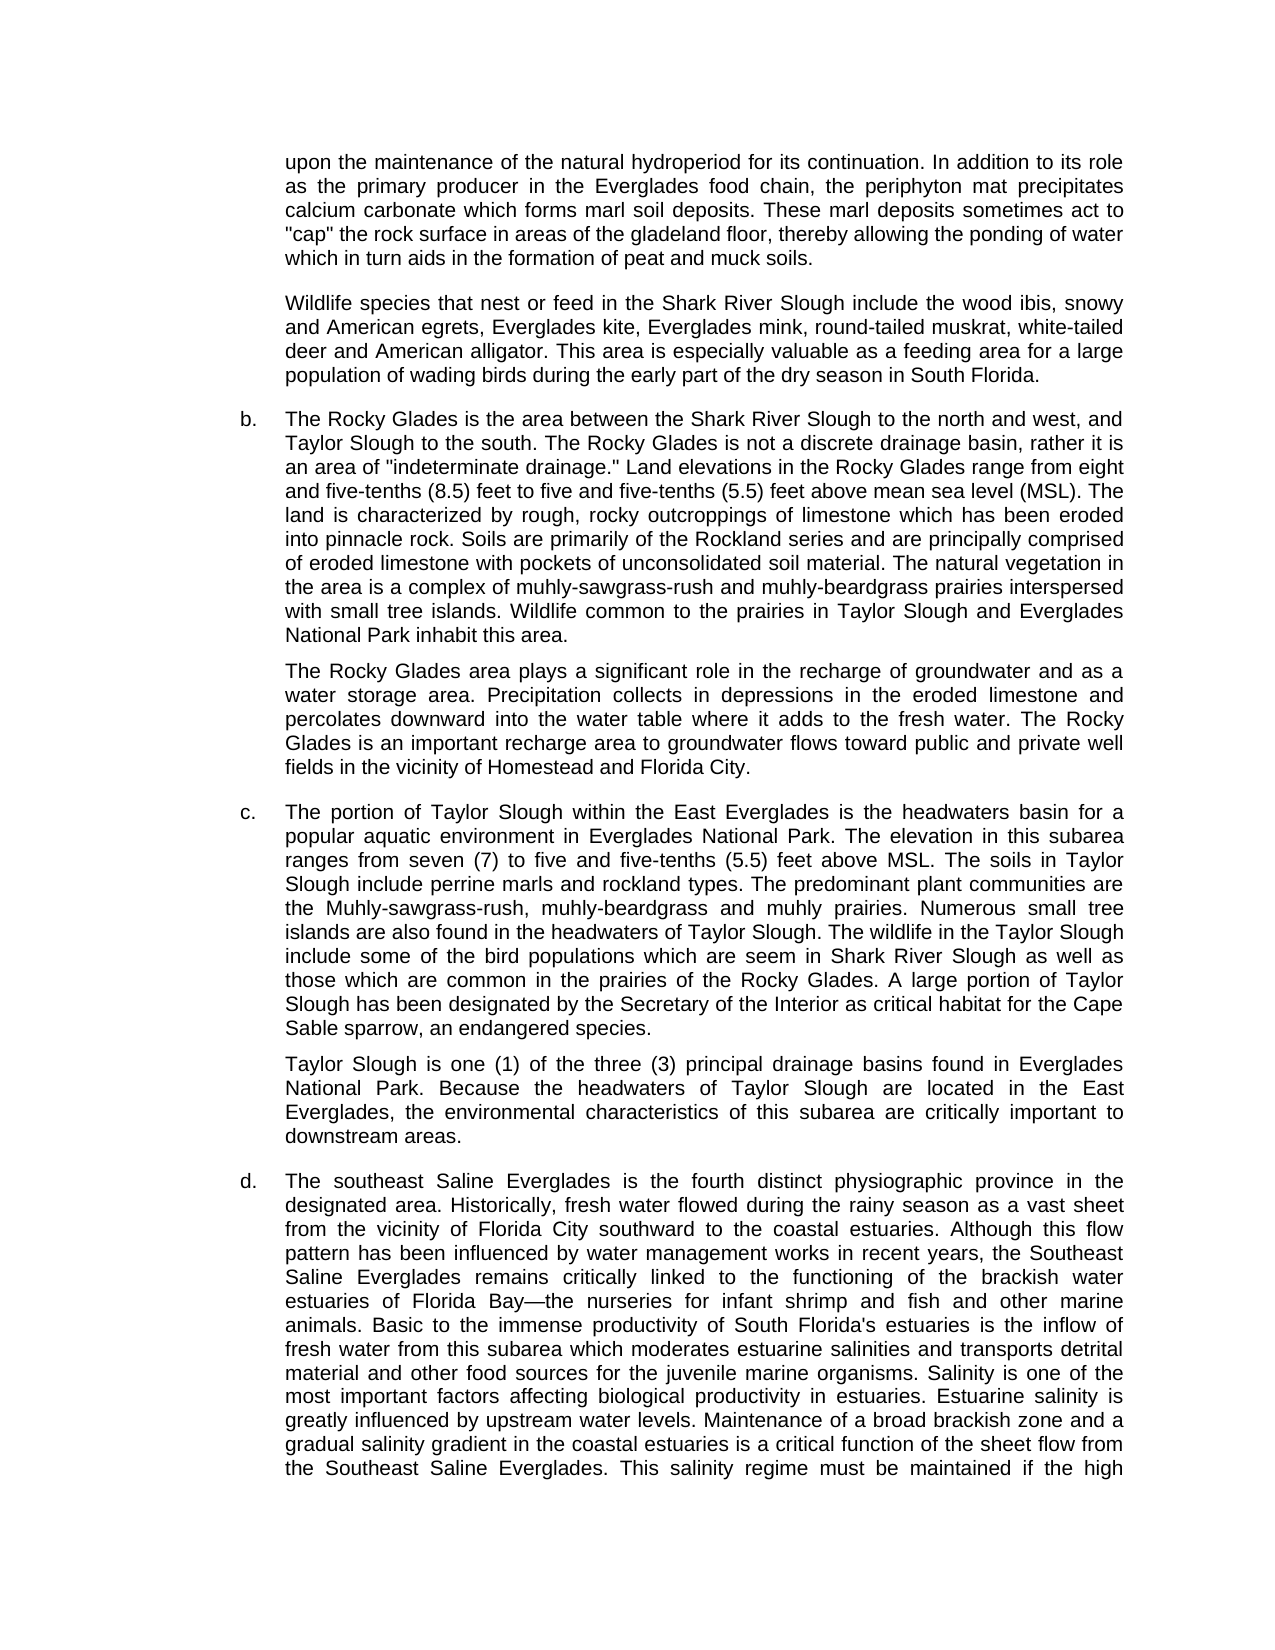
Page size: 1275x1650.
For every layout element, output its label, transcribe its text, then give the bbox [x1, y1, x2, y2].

list b. The Rocky Glades is the area between the Shark River Slough to the north and west, and Taylor Slough to the south. The Rocky Glades is not a discrete drainage basin, rather it is an area of "indeterminate drainage." Land elevations in the Rocky Glades range from eight and five-tenths (8.5) feet to five and five-tenths (5.5) feet above mean sea level (MSL). The land is characterized by rough, rocky outcroppings of limestone which has been eroded into pinnacle rock. Soils are primarily of the Rockland series and are principally comprised of eroded limestone with pockets of unconsolidated soil material. The natural vegetation in the area is a complex of muhly-sawgrass-rush and muhly-beardgrass prairies interspersed with small tree islands. Wildlife common to the prairies in Taylor Slough and Everglades National Park inhabit this area. [240, 407, 1125, 647]
list c. The portion of Taylor Slough within the East Everglades is the headwaters basin for a popular aquatic environment in Everglades National Park. The elevation in this subarea ranges from seven (7) to five and five-tenths (5.5) feet above MSL. The soils in Taylor Slough include perrine marls and rockland types. The predominant plant communities are the Muhly-sawgrass-rush, muhly-beardgrass and muhly prairies. Numerous small tree islands are also found in the headwaters of Taylor Slough. The wildlife in the Taylor Slough include some of the bird populations which are seem in Shark River Slough as well as those which are common in the prairies of the Rocky Glades. A large portion of Taylor Slough has been designated by the Secretary of the Interior as critical habitat for the Cape Sable sparrow, an endangered species. [240, 800, 1125, 1039]
text Wildlife species that nest or feed in the Shark River Slough include the wood ibis, snowy and American egrets, Everglades kite, Everglades mink, round-tailed muskrat, white-tailed deer and American alligator. This area is especially valuable as a feeding area for a large population of wading birds during the early part of the dry season in South Florida. [285, 291, 1125, 386]
text Taylor Slough is one (1) of the three (3) principal drainage basins found in Everglades National Park. Because the headwaters of Taylor Slough are located in the East Everglades, the environmental characteristics of this subarea are critically important to downstream areas. [285, 1052, 1125, 1148]
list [240, 1169, 1125, 1480]
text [285, 150, 1125, 270]
text The Rocky Glades area plays a significant role in the recharge of groundwater and as a water storage area. Precipitation collects in depressions in the eroded limestone and percolates downward into the water table where it adds to the fresh water. The Rocky Glades is an important recharge area to groundwater flows toward public and private well fields in the vicinity of Homestead and Florida City. [285, 659, 1125, 779]
